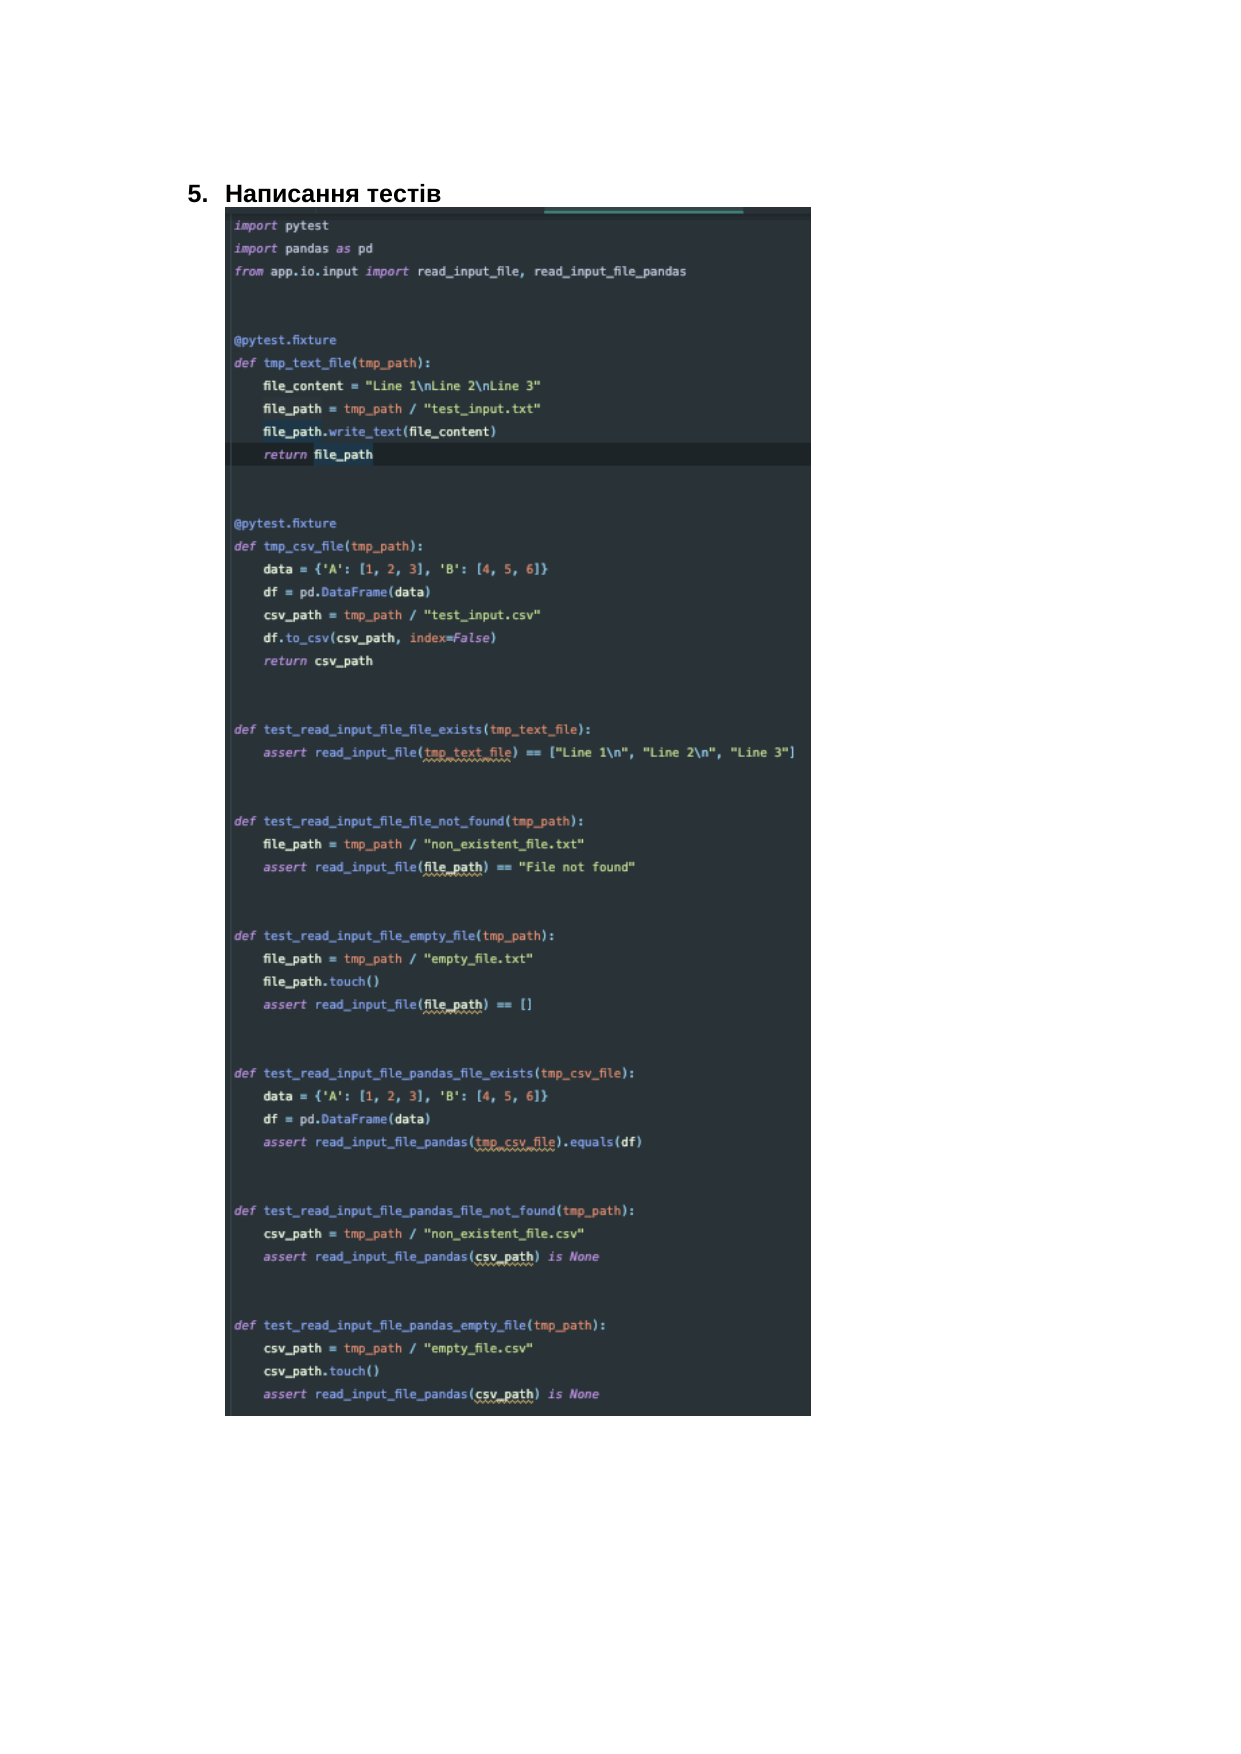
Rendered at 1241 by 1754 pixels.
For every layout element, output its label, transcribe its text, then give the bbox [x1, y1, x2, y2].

picture [225, 207, 811, 1416]
list Написання тестів [187, 179, 1090, 207]
